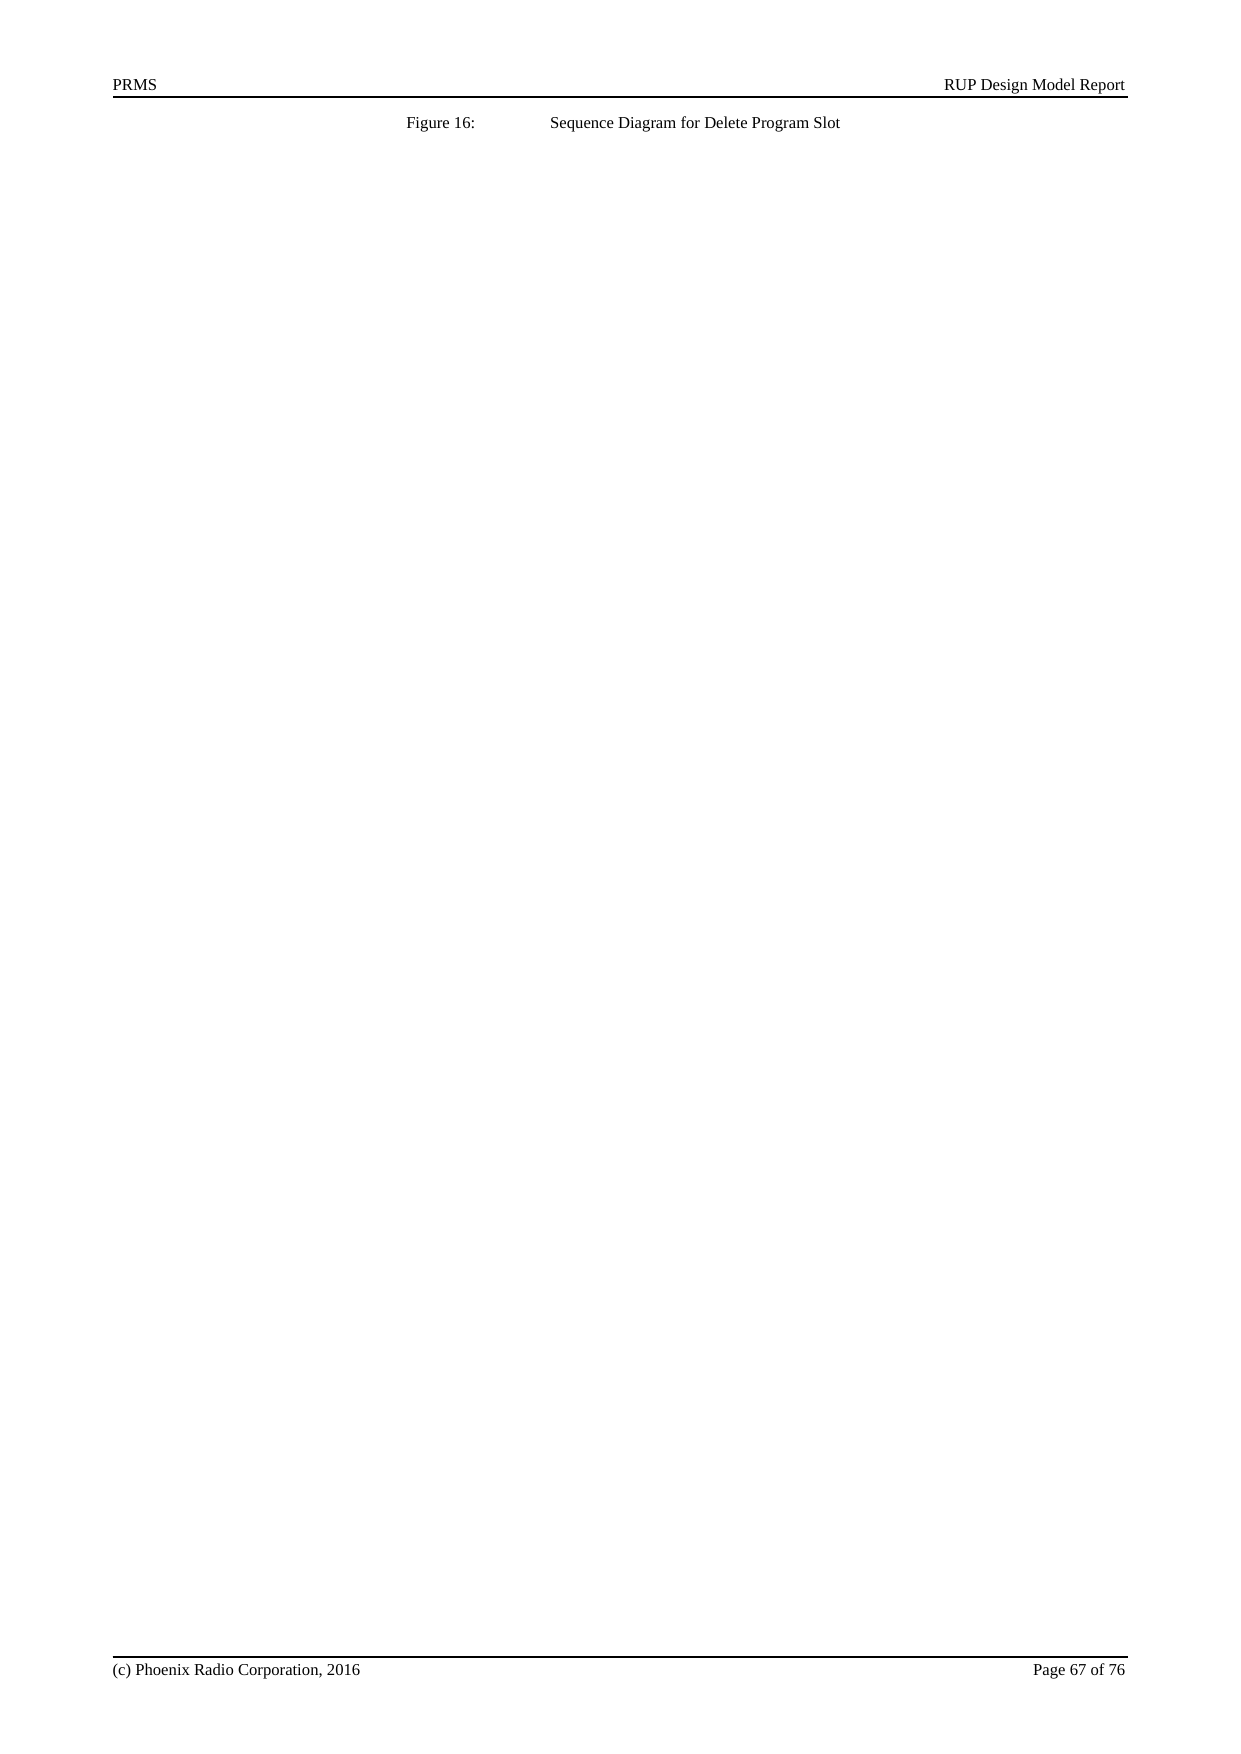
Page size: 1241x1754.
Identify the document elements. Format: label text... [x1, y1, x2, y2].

text Sequence Diagram for Delete Program Slot [118, 112, 1128, 132]
